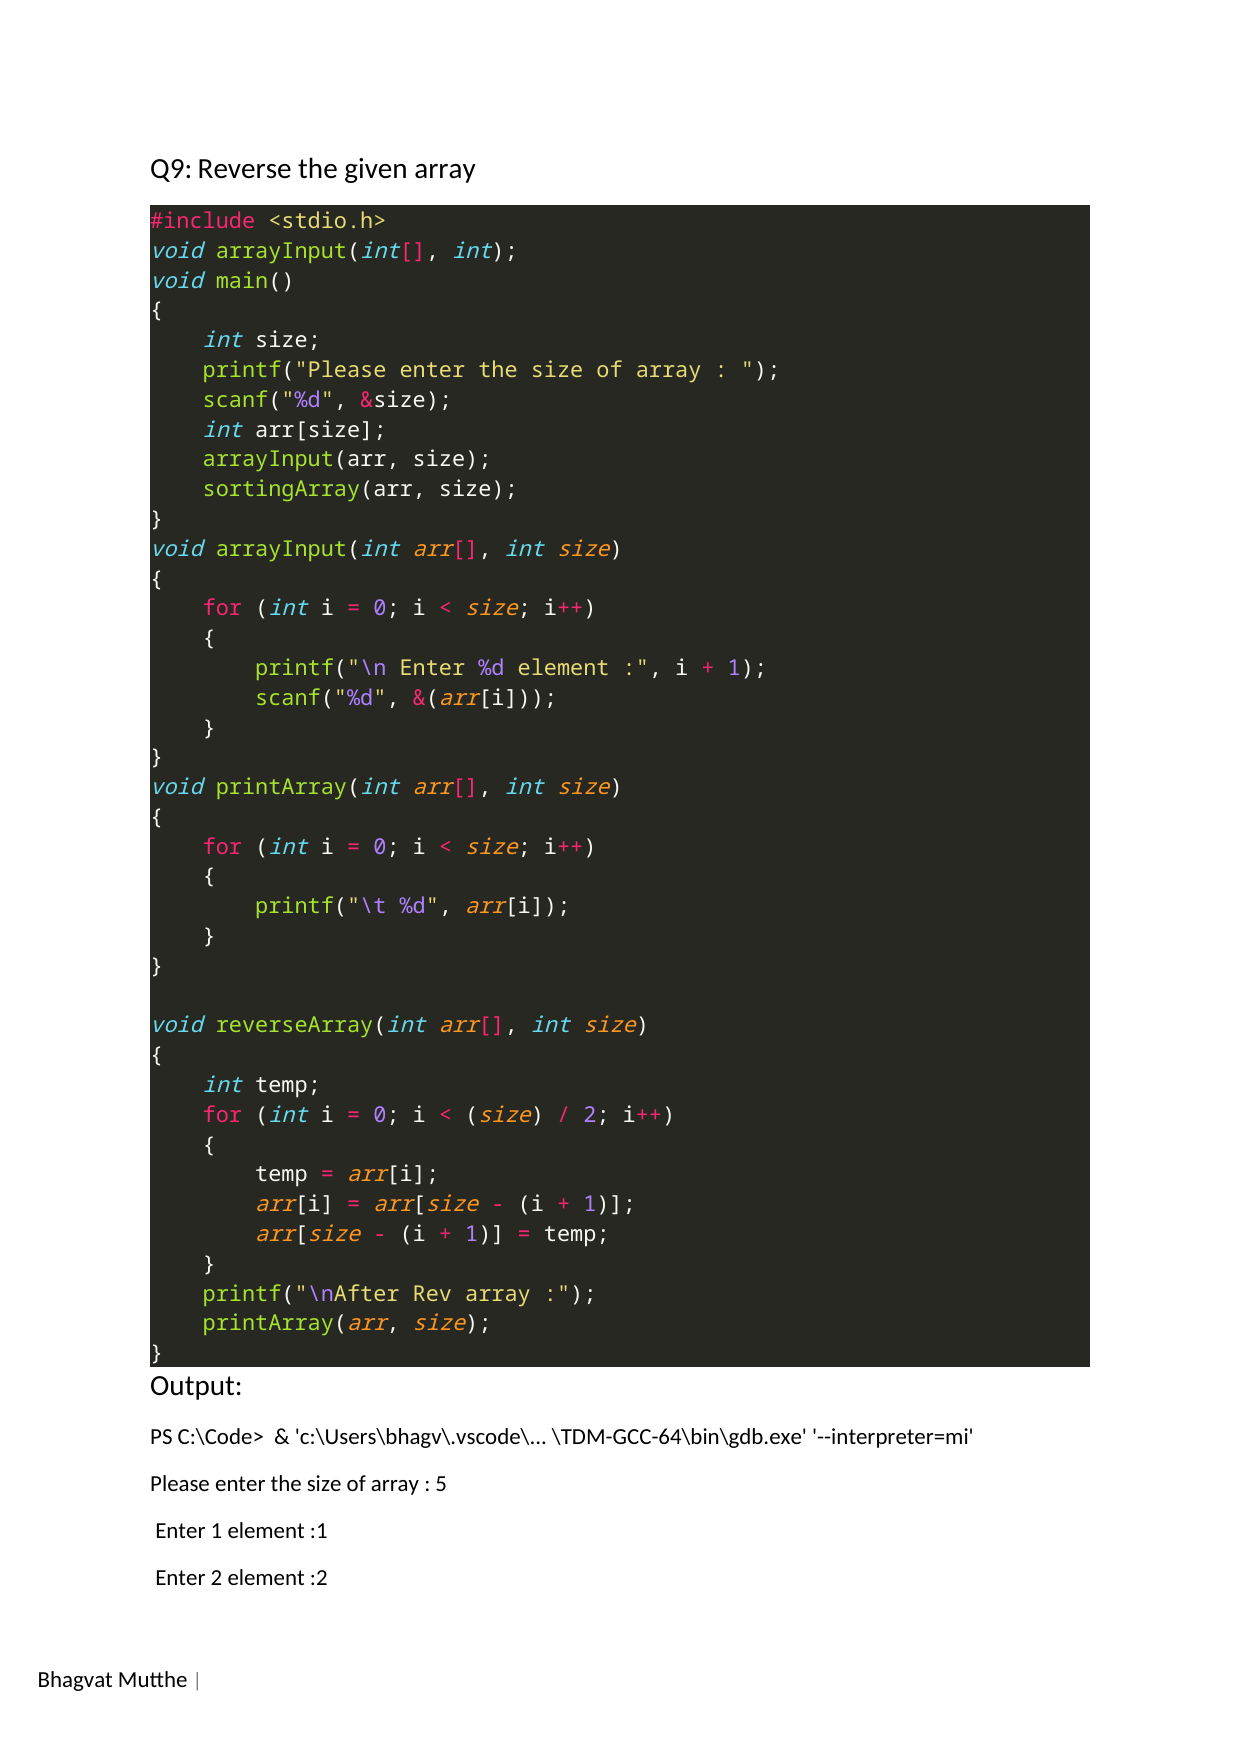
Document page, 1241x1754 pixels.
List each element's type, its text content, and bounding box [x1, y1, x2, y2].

text } [150, 920, 1090, 950]
text } [150, 503, 1090, 533]
text { [150, 563, 1090, 592]
text void arrayInput(int[], int); [150, 235, 1090, 265]
text void main() [150, 265, 1090, 294]
text } [150, 712, 1090, 741]
text printf("Please enter the size of array : "); [150, 354, 1090, 384]
text #include <stdio.h> [150, 205, 1090, 235]
text { [150, 1039, 1090, 1069]
text } [150, 950, 1090, 980]
text { [150, 294, 1090, 324]
text temp = arr[i]; [150, 1158, 1090, 1188]
text void arrayInput(int arr[], int size) [150, 533, 1090, 563]
text arr[size - (i + 1)] = temp; [150, 1218, 1090, 1248]
text for (int i = 0; i < size; i++) [150, 592, 1090, 622]
text } [150, 741, 1090, 771]
text printf("\nAfter Rev array :"); [150, 1278, 1090, 1307]
text arr[i] = arr[size - (i + 1)]; [150, 1188, 1090, 1218]
text } [150, 1248, 1090, 1278]
text arrayInput(arr, size); [150, 443, 1090, 473]
text for (int i = 0; i < size; i++) [150, 831, 1090, 861]
text Output: [150, 1367, 1090, 1403]
text sortingArray(arr, size); [150, 473, 1090, 503]
text { [150, 801, 1090, 831]
text Q9: Reverse the given array [150, 150, 1090, 186]
text { [150, 1129, 1090, 1158]
text printArray(arr, size); [150, 1307, 1090, 1337]
text Enter 2 element :2 [150, 1563, 1090, 1591]
text scanf("%d", &(arr[i])); [150, 682, 1090, 712]
text for (int i = 0; i < (size) / 2; i++) [150, 1099, 1090, 1129]
text Please enter the size of array : 5 [150, 1469, 1090, 1497]
text int arr[size]; [150, 414, 1090, 443]
text void reverseArray(int arr[], int size) [150, 1009, 1090, 1039]
text { [150, 622, 1090, 652]
text printf("\n Enter %d element :", i + 1); [150, 652, 1090, 682]
text printf("\t %d", arr[i]); [150, 890, 1090, 920]
text PS C:\Code> & 'c:\Users\bhagv\.vscode\... \TDM-GCC-64\bin\gdb.exe' '--interpreter=mi' [150, 1422, 1090, 1450]
text } [150, 1337, 1090, 1367]
text { [150, 861, 1090, 890]
text int size; [150, 324, 1090, 354]
text void printArray(int arr[], int size) [150, 771, 1090, 801]
text scanf("%d", &size); [150, 384, 1090, 414]
text Enter 1 element :1 [150, 1516, 1090, 1544]
text int temp; [150, 1069, 1090, 1099]
